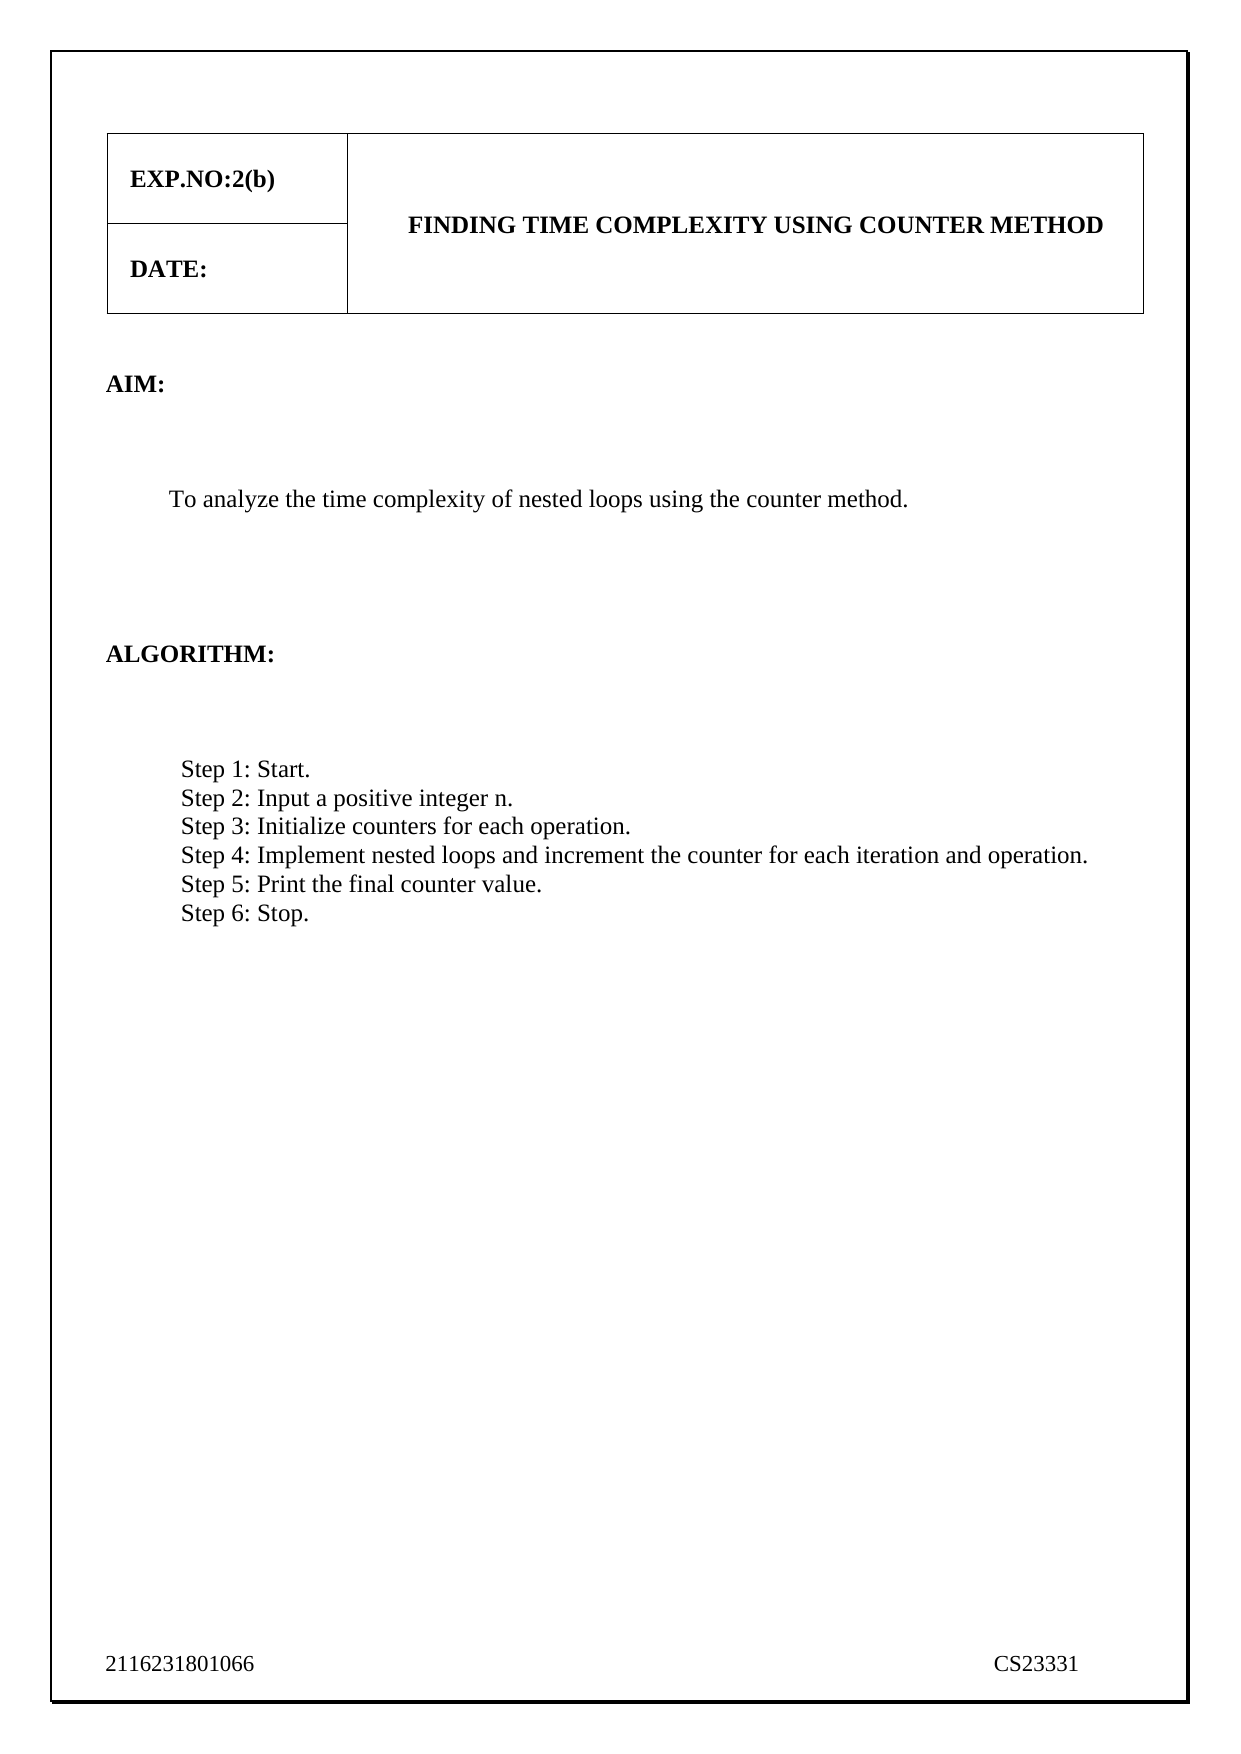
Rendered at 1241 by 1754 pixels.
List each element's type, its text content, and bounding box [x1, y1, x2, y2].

table_header FINDING TIME COMPLEXITY USING COUNTER METHOD [348, 134, 1143, 313]
text AIM: [106, 369, 1153, 398]
text Step 2: Input a positive integer n. [181, 783, 1153, 811]
text Step 4: Implement nested loops and increment the counter for each iteration and operation. [181, 840, 1153, 869]
table_header EXP.NO:2(b) [108, 134, 347, 223]
text To analyze the time complexity of nested loops using the counter method. [94, 484, 1153, 513]
table_cell DATE: [108, 224, 347, 313]
text Step 3: Initialize counters for each operation. [181, 811, 1153, 840]
text Step 6: Stop. [181, 898, 1153, 926]
text ALGORITHM: [106, 639, 1153, 668]
text Step 5: Print the final counter value. [181, 869, 1153, 898]
text Step 1: Start. [181, 754, 1153, 783]
